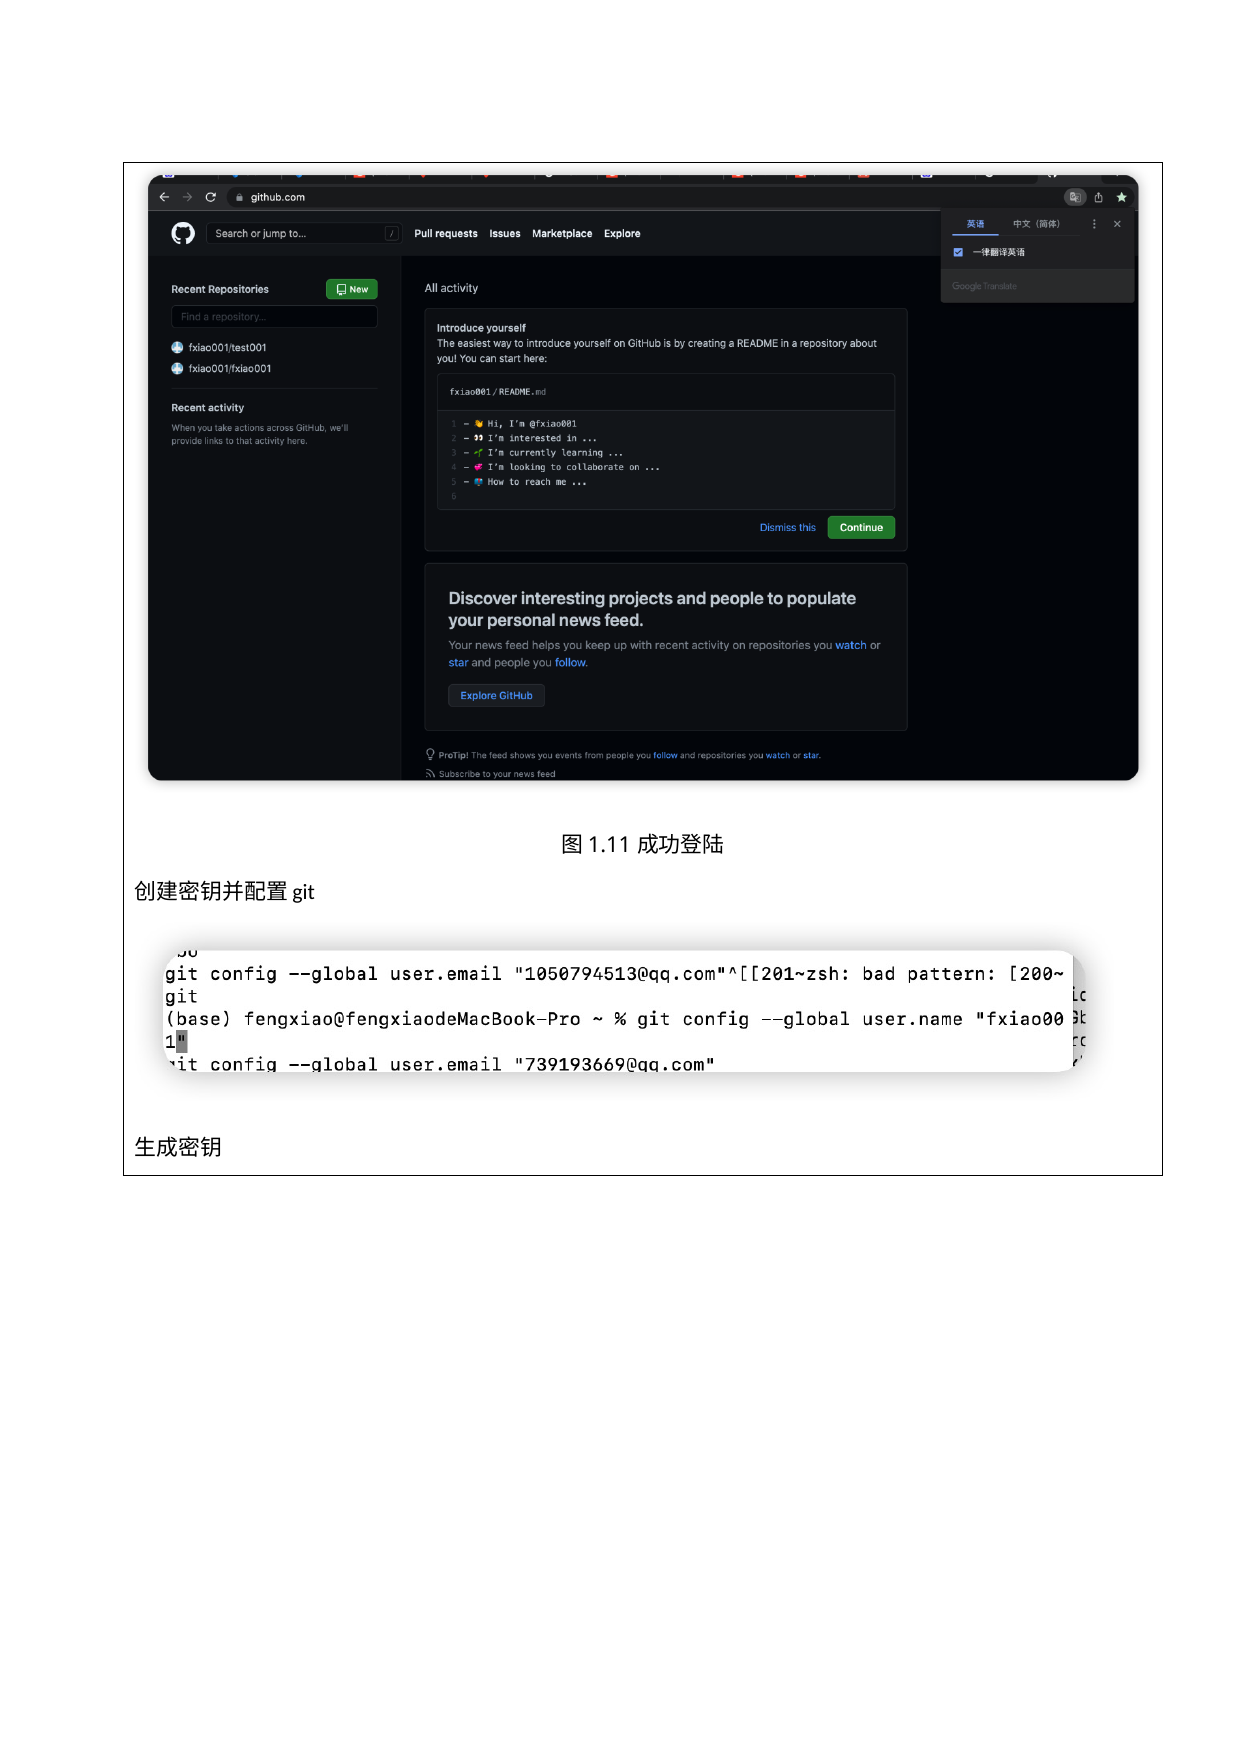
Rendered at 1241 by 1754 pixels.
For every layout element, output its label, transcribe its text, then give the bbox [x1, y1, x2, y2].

picture [134, 922, 1114, 1101]
picture [135, 163, 1151, 793]
table_cell 一、实验目的 1.通过自主学习配置实验所需环境。 2.安装git工具且申请账号，通过网络自主学习其基本使用方法。 3.回顾学习UML图并可熟练画出UML对象图及时序图。 二、材料与方法 PC机一台、GitHub、ProcessOn在线作图工具等 。 三、实验主要过程与结果 1.配置实验环境 （1）语言要求 C/C++、JAVA等。 （2）开发环境 内存8G及以上。 （3）IDE 选择使用IDEA。 （4）数据库 选择使用MySQL。 （5）辅助工具 选择ProcessOn在线作图工具。 （所需工具在此之前都进行过配置环境并安装，因此在此不进行赘述。） 安装git工具并进行自主学习。 电脑已安装git （3）申请账号完成后进行登陆。 图1.11 成功登陆 创建密钥并配置git 生成密钥 登陆GitHub添加密钥 在GitHub上面创建一个工程并克隆到本地 在Xcode上面创建一个工程并将目录保存到克隆的文件下 完成远程连接 3.用UML工具画出我校每人每天体温测量上报系统的一个对象图和一个时序图。 （1）UML对象图 （2）UML时序图 个人Git链接：https://github.com/fxiao001/test001.git 四、分析讨论 1.通过自主学习逐步熟悉了Git工具并学会基本的使用方法。 2.Git命令 （1）git pull命令 用来拉取该分支内容，与本地做为对比，防止冲突。 （2）git add命令 用来将所要更新的文件，添加到git队列中，以备后续的提交。 （3）git commit -am命令 用来做提交准备，-am后面跟上注释，可以让其他人看到本次为什么做出更改，此时并没有提交上去。 （4）git push命令 真正地将所更改的文件提交到分支中。 3.通过自主回顾UML图的分类，再次熟悉UML类图、对象图以及时序图。 4.特殊时期在家学习并完成各项作业更加促进了我们自主学习的能力并且提升了自控能力。 五、教师评阅 [124, 163, 1162, 1175]
